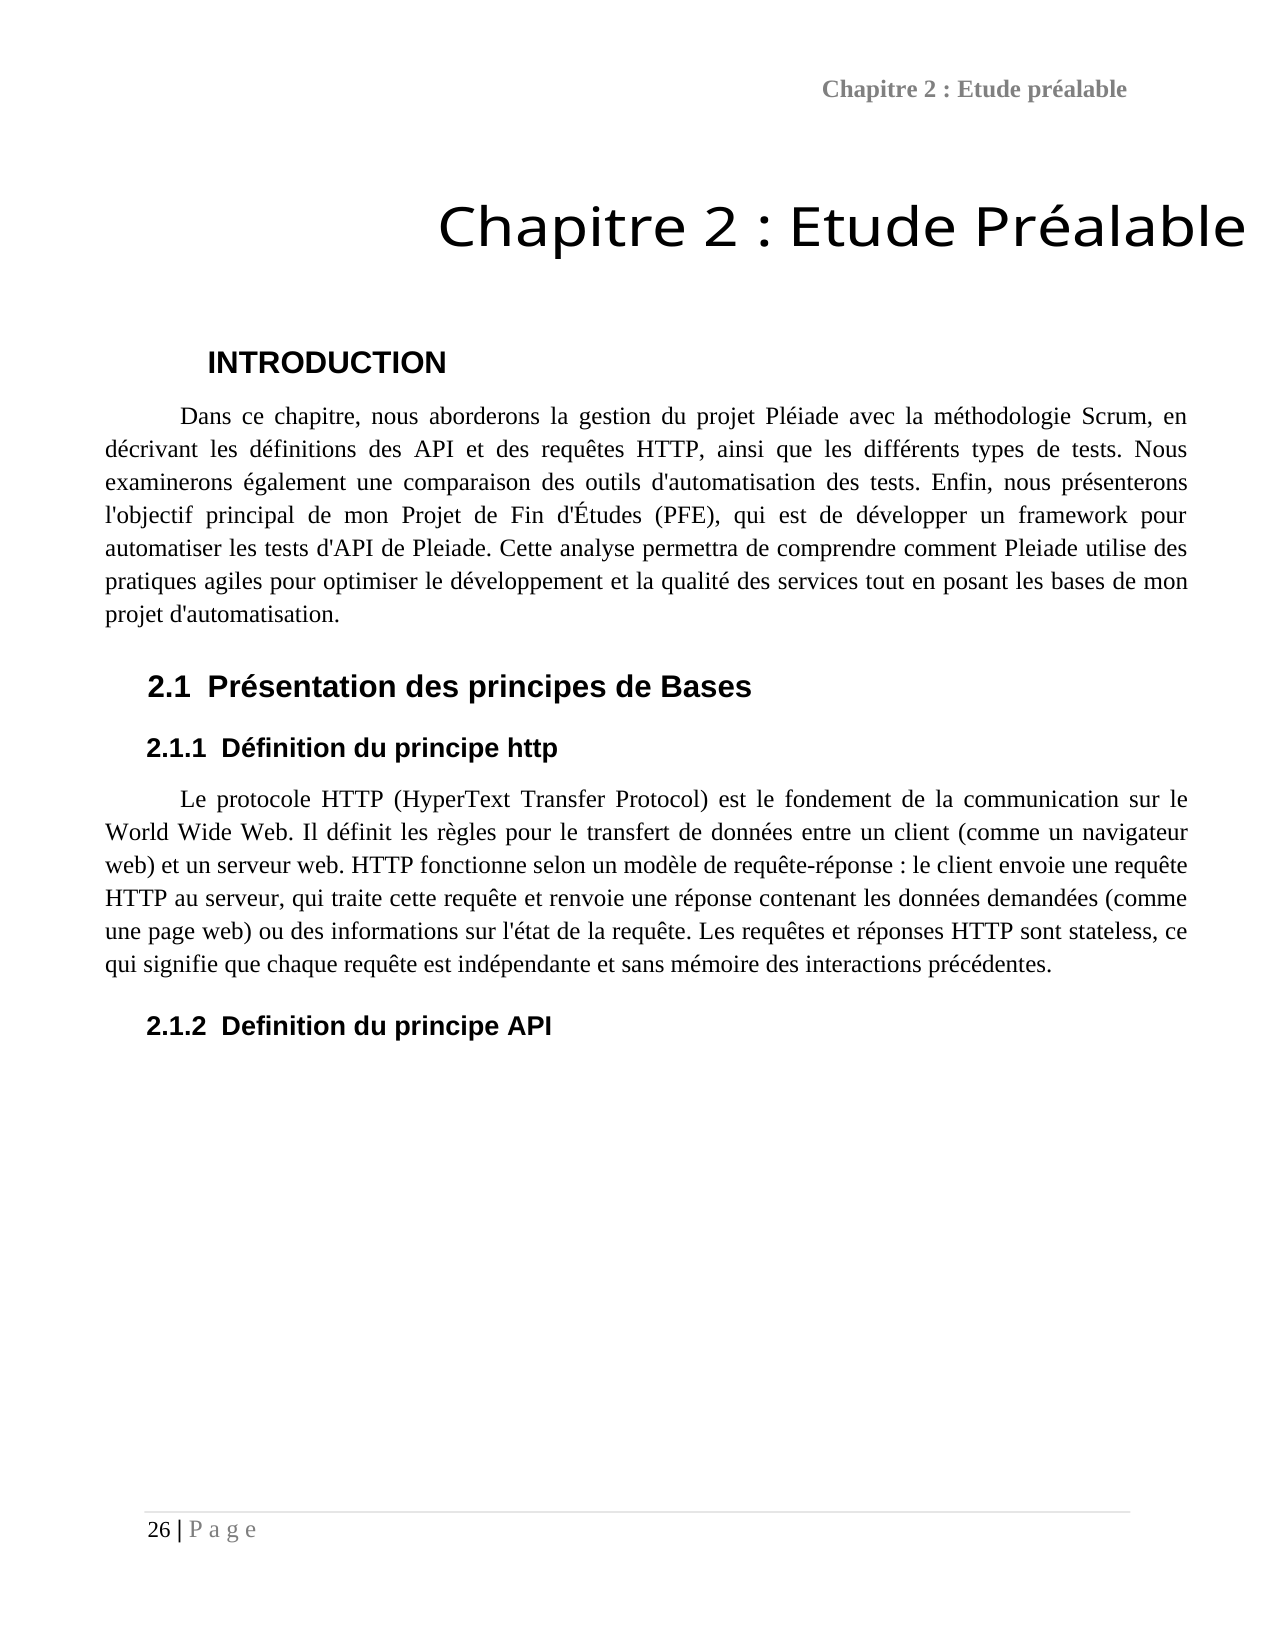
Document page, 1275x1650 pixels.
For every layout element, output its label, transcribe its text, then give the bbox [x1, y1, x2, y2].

subtitle Présentation des principes de Bases [147, 668, 1130, 704]
subtitle Definition du principe API [146, 1010, 1130, 1041]
subtitle INTRODUCTION [207, 344, 1130, 380]
text Dans ce chapitre, nous aborderons la gestion du projet Pléiade avec la méthodologie Scrum, en décrivant les définitions des API et des requêtes HTTP, ainsi que les différents types de tests. Nous examinerons également une comparaison des outils d'automatisation des tests. Enfin, nous présenterons l'objectif principal de mon Projet de Fin d'Études (PFE), qui est de développer un framework pour automatiser les tests d'API de Pleiade. Cette analyse permettra de comprendre comment Pleiade utilise des pratiques agiles pour optimiser le développement et la qualité des services tout en posant les bases de mon projet d'automatisation. [105, 401, 1189, 628]
subtitle Définition du principe http [146, 732, 1130, 763]
subtitle Chapitre 2 : Etude Préalable [48, 188, 1248, 262]
text Le protocole HTTP (HyperText Transfer Protocol) est le fondement de la communication sur le World Wide Web. Il définit les règles pour le transfert de données entre un client (comme un navigateur web) et un serveur web. HTTP fonctionne selon un modèle de requête-réponse : le client envoie une requête HTTP au serveur, qui traite cette requête et renvoie une réponse contenant les données demandées (comme une page web) ou des informations sur l'état de la requête. Les requêtes et réponses HTTP sont stateless, ce qui signifie que chaque requête est indépendante et sans mémoire des interactions précédentes. [105, 784, 1189, 978]
